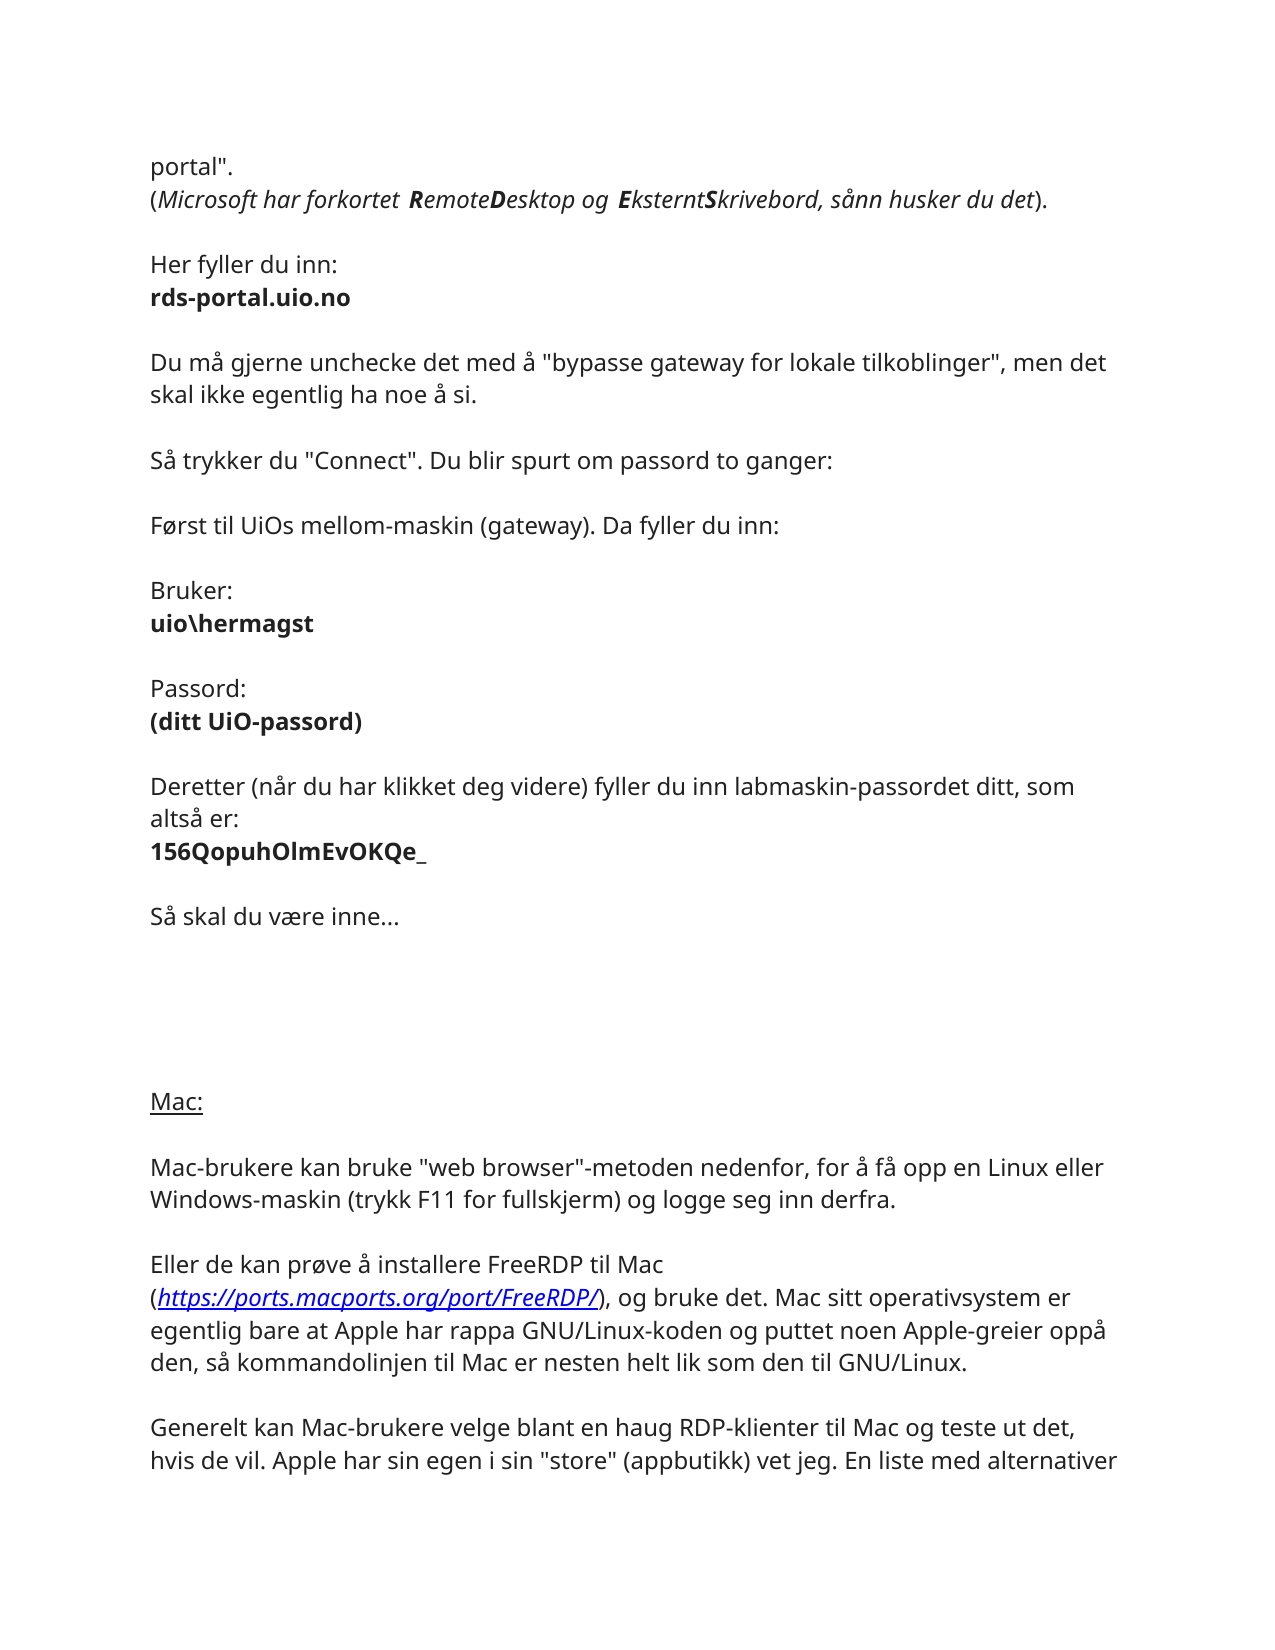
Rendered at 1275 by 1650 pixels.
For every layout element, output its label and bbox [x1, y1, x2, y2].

text [150, 150, 1125, 932]
text [150, 1085, 1125, 1476]
